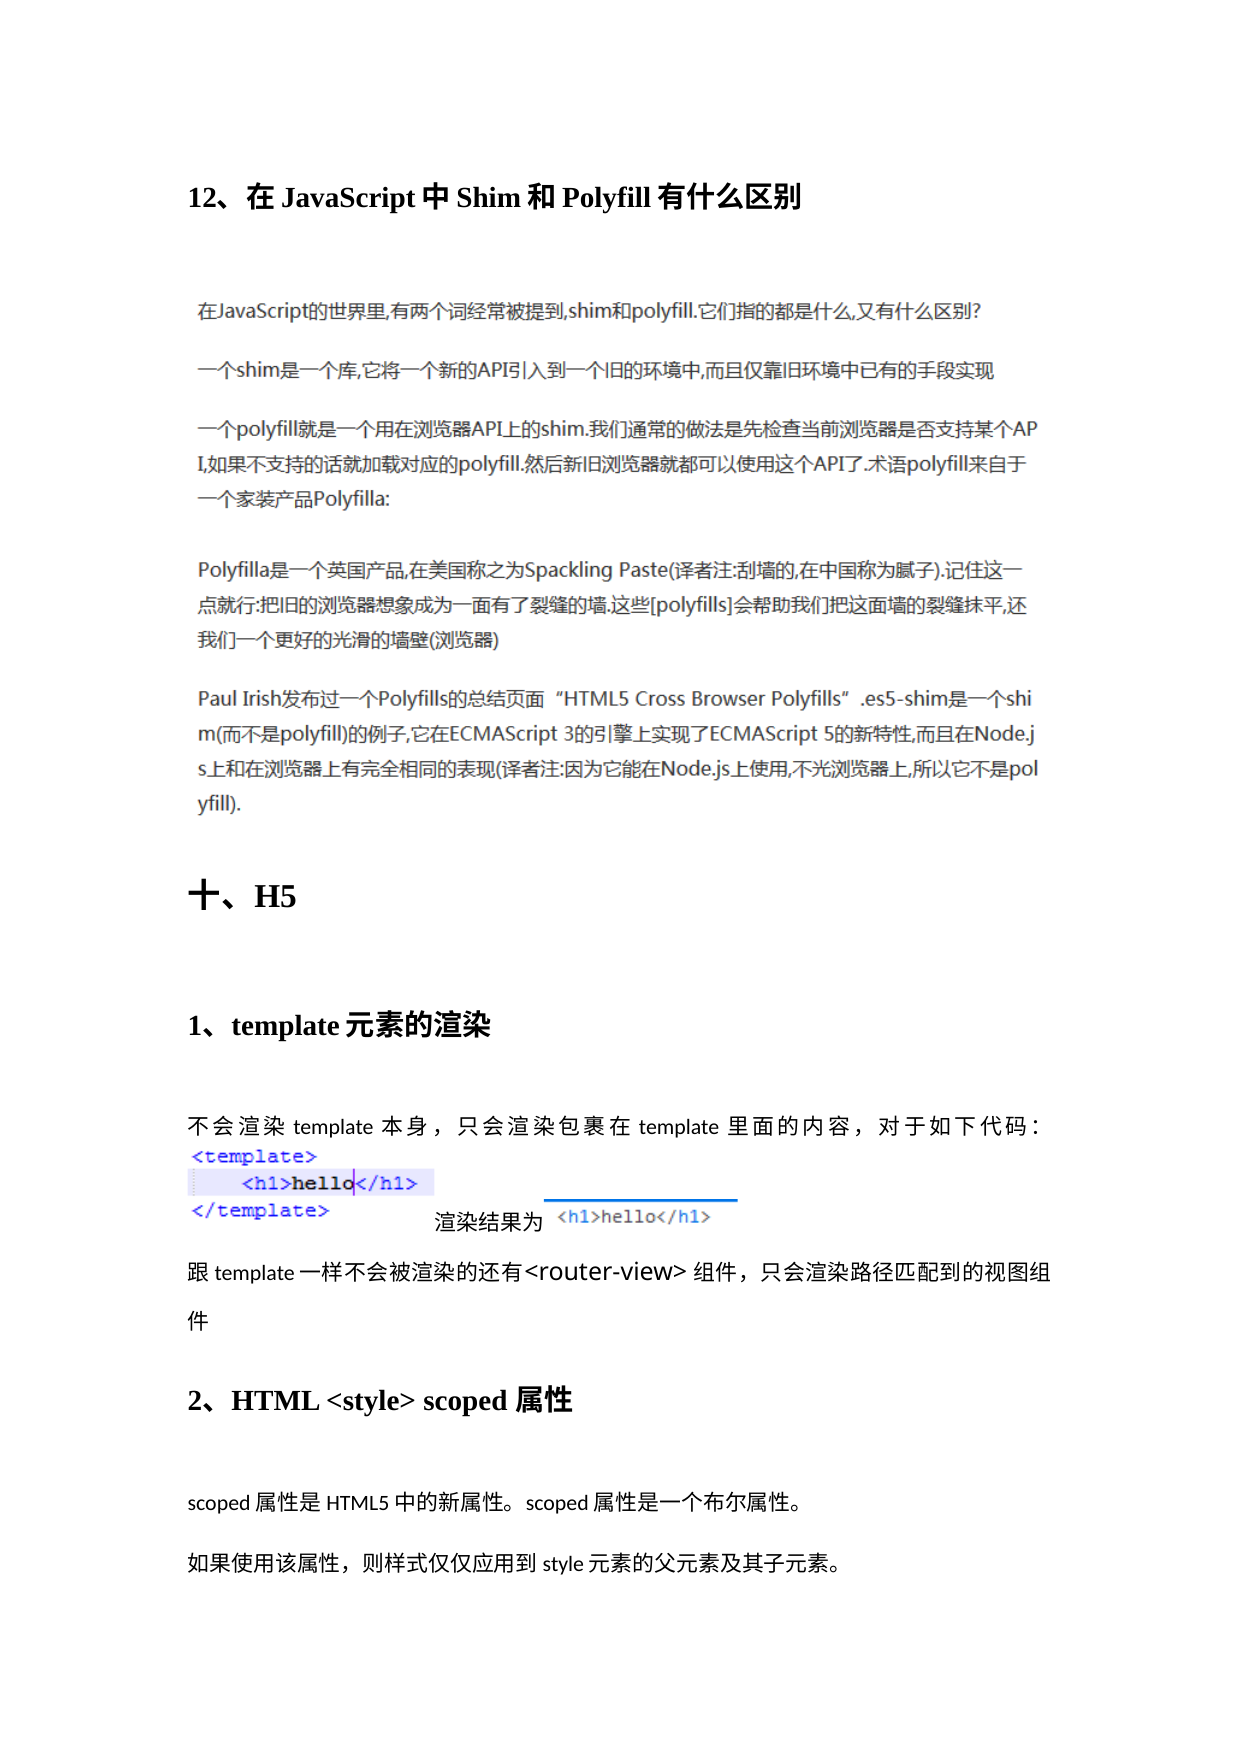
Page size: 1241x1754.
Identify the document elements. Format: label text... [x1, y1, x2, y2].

subtitle 1、template元素的渲染 [187, 990, 1053, 1055]
text 如果使用该属性，则样式仅仅应用到 style 元素的父元素及其子元素。 [187, 1546, 1053, 1578]
text scoped 属性是 HTML5 中的新属性。scoped 属性是一个布尔属性。 [187, 1484, 1053, 1517]
text 跟template一样不会被渲染的还有<router-view> 组件，只会渲染路径匹配到的视图组件 [187, 1238, 1053, 1336]
subtitle 12、在JavaScript中Shim和Polyfill有什么区别 [187, 162, 1053, 227]
picture [543, 1199, 738, 1231]
picture [187, 295, 1053, 819]
subtitle 2、HTML <style> scoped 属性 [187, 1365, 1053, 1430]
picture [187, 1142, 435, 1231]
subtitle 十、H5 [187, 860, 1053, 925]
